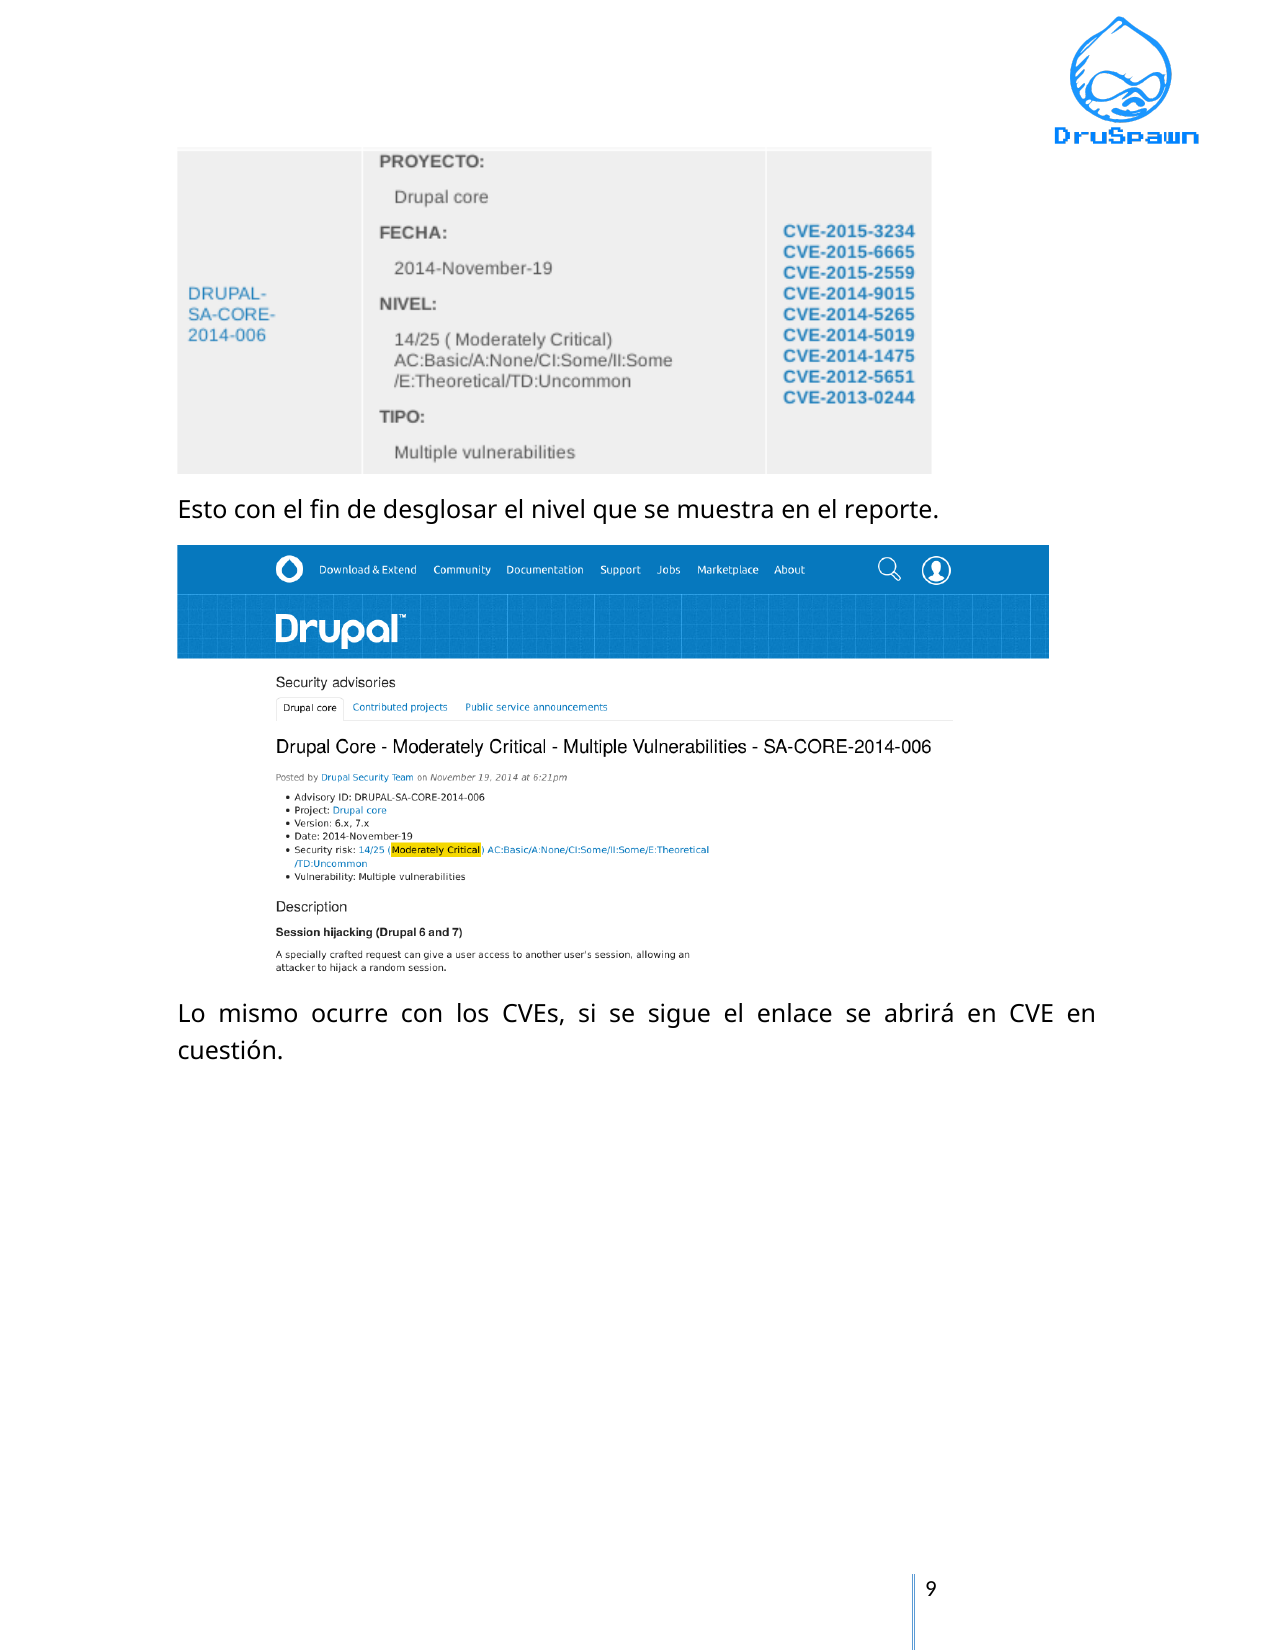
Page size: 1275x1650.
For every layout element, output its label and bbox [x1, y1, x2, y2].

picture [1054, 16, 1205, 144]
picture [177, 147, 932, 474]
picture [177, 545, 1049, 977]
